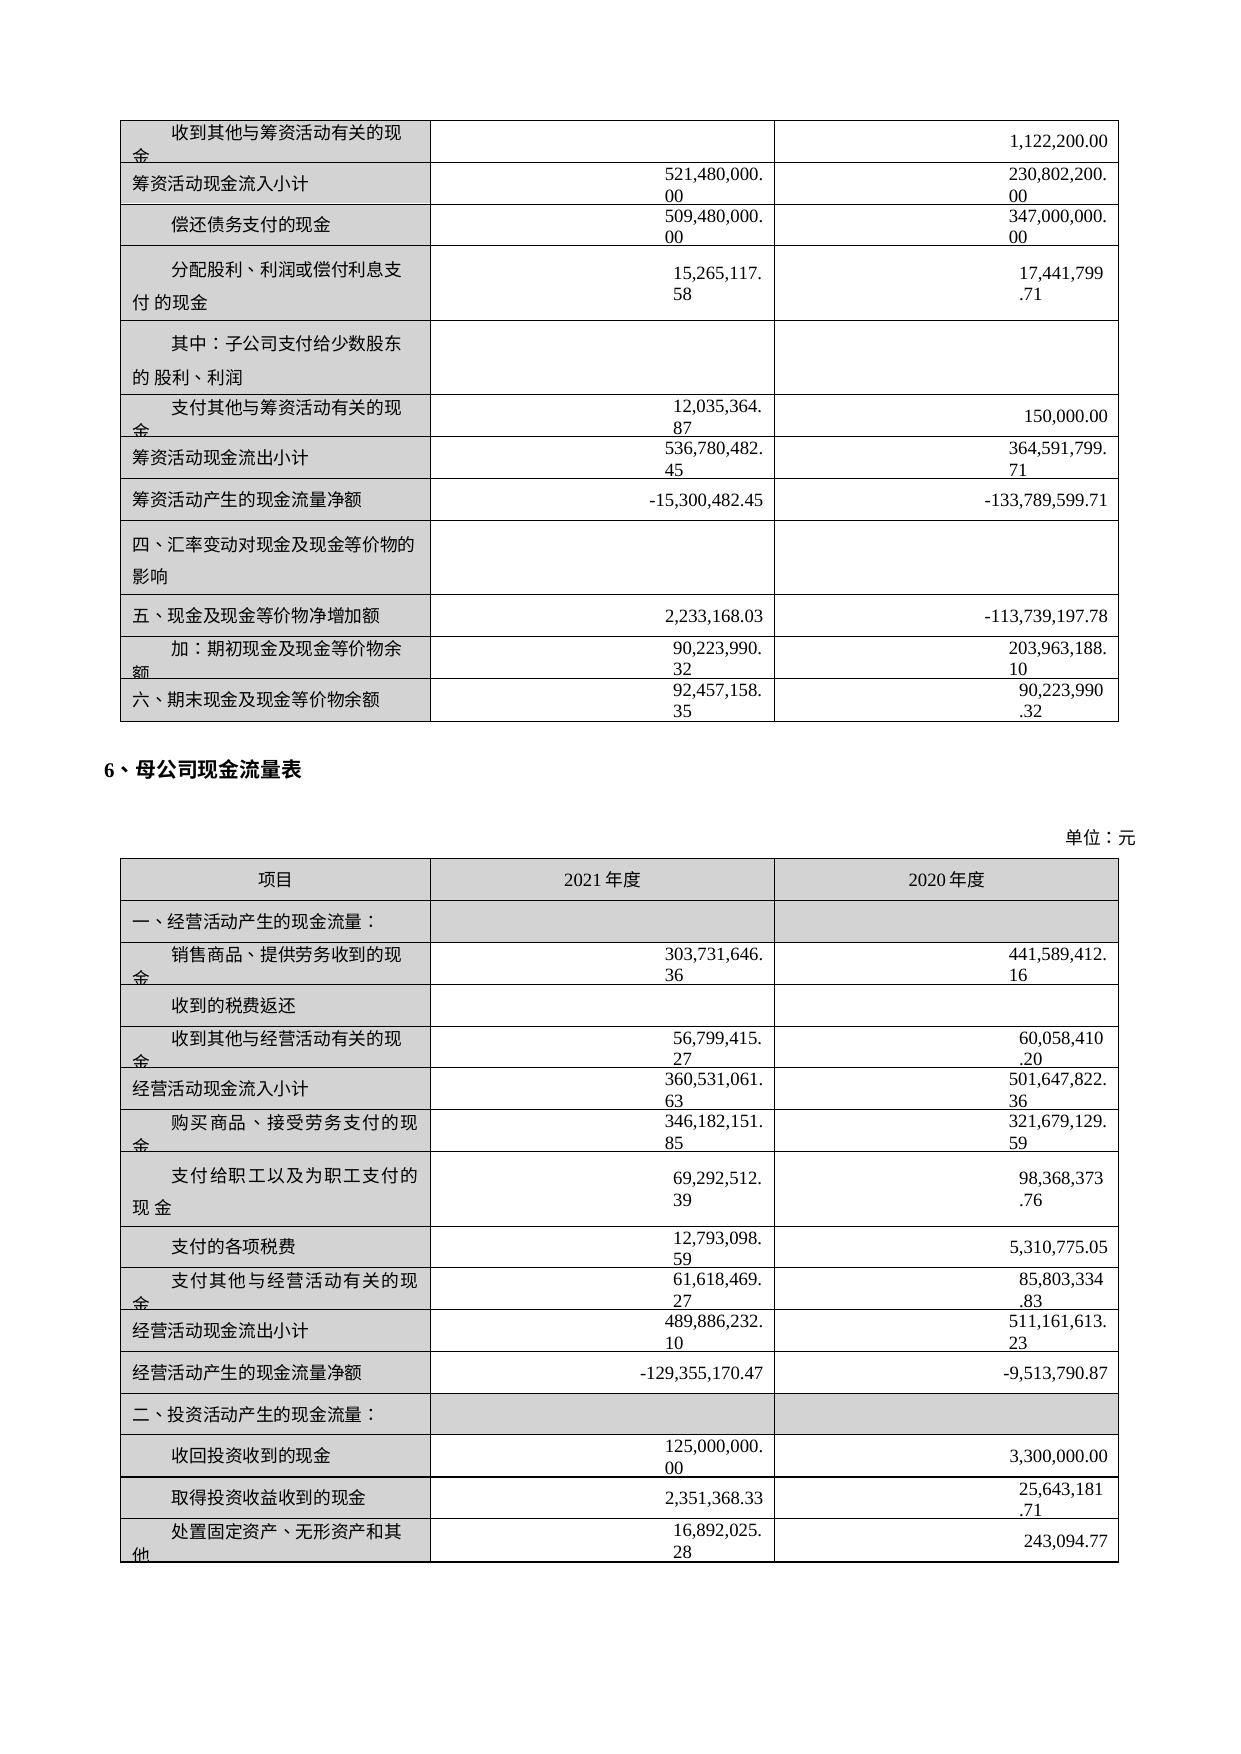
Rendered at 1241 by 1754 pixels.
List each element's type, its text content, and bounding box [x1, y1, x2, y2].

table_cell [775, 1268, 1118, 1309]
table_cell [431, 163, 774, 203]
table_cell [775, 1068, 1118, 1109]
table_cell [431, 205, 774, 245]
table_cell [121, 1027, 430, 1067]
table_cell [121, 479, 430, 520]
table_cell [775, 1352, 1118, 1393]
text 单位：元 [104, 825, 1136, 849]
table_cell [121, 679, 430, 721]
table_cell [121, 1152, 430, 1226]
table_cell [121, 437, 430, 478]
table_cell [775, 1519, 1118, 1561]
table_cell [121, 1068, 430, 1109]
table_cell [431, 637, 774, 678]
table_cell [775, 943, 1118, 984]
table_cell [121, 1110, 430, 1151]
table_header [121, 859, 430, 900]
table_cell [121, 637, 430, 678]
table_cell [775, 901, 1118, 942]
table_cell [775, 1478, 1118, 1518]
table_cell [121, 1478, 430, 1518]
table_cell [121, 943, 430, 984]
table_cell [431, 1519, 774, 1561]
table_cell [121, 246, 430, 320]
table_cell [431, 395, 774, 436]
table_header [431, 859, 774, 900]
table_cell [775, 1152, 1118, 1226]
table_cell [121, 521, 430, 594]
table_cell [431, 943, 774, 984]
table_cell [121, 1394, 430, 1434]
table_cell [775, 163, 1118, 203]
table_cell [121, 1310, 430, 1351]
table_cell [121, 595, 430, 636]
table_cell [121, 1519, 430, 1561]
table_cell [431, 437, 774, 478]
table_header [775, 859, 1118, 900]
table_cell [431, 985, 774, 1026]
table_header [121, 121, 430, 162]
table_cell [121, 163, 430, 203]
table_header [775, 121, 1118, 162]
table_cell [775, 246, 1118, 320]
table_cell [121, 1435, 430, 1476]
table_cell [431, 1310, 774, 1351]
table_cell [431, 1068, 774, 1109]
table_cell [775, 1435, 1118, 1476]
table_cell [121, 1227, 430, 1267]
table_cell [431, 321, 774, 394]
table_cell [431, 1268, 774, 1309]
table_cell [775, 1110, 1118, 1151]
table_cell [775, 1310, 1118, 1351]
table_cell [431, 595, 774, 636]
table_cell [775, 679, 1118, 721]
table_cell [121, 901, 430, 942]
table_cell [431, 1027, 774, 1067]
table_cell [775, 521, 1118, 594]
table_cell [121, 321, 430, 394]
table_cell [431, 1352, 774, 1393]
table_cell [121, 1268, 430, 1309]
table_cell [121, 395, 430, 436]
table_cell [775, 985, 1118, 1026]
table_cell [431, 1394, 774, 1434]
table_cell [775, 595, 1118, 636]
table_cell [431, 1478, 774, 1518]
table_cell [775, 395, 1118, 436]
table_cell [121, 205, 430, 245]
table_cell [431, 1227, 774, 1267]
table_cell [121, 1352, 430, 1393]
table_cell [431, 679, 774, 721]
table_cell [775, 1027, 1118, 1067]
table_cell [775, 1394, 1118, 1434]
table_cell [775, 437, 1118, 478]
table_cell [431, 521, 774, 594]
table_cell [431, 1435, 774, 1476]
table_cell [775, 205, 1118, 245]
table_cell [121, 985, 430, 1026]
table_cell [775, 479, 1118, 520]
subtitle 6、母公司现金流量表 [104, 755, 1136, 783]
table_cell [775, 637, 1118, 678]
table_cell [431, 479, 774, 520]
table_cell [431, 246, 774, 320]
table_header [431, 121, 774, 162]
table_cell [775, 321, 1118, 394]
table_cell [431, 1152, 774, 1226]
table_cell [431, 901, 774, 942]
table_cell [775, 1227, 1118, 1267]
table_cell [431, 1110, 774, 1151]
